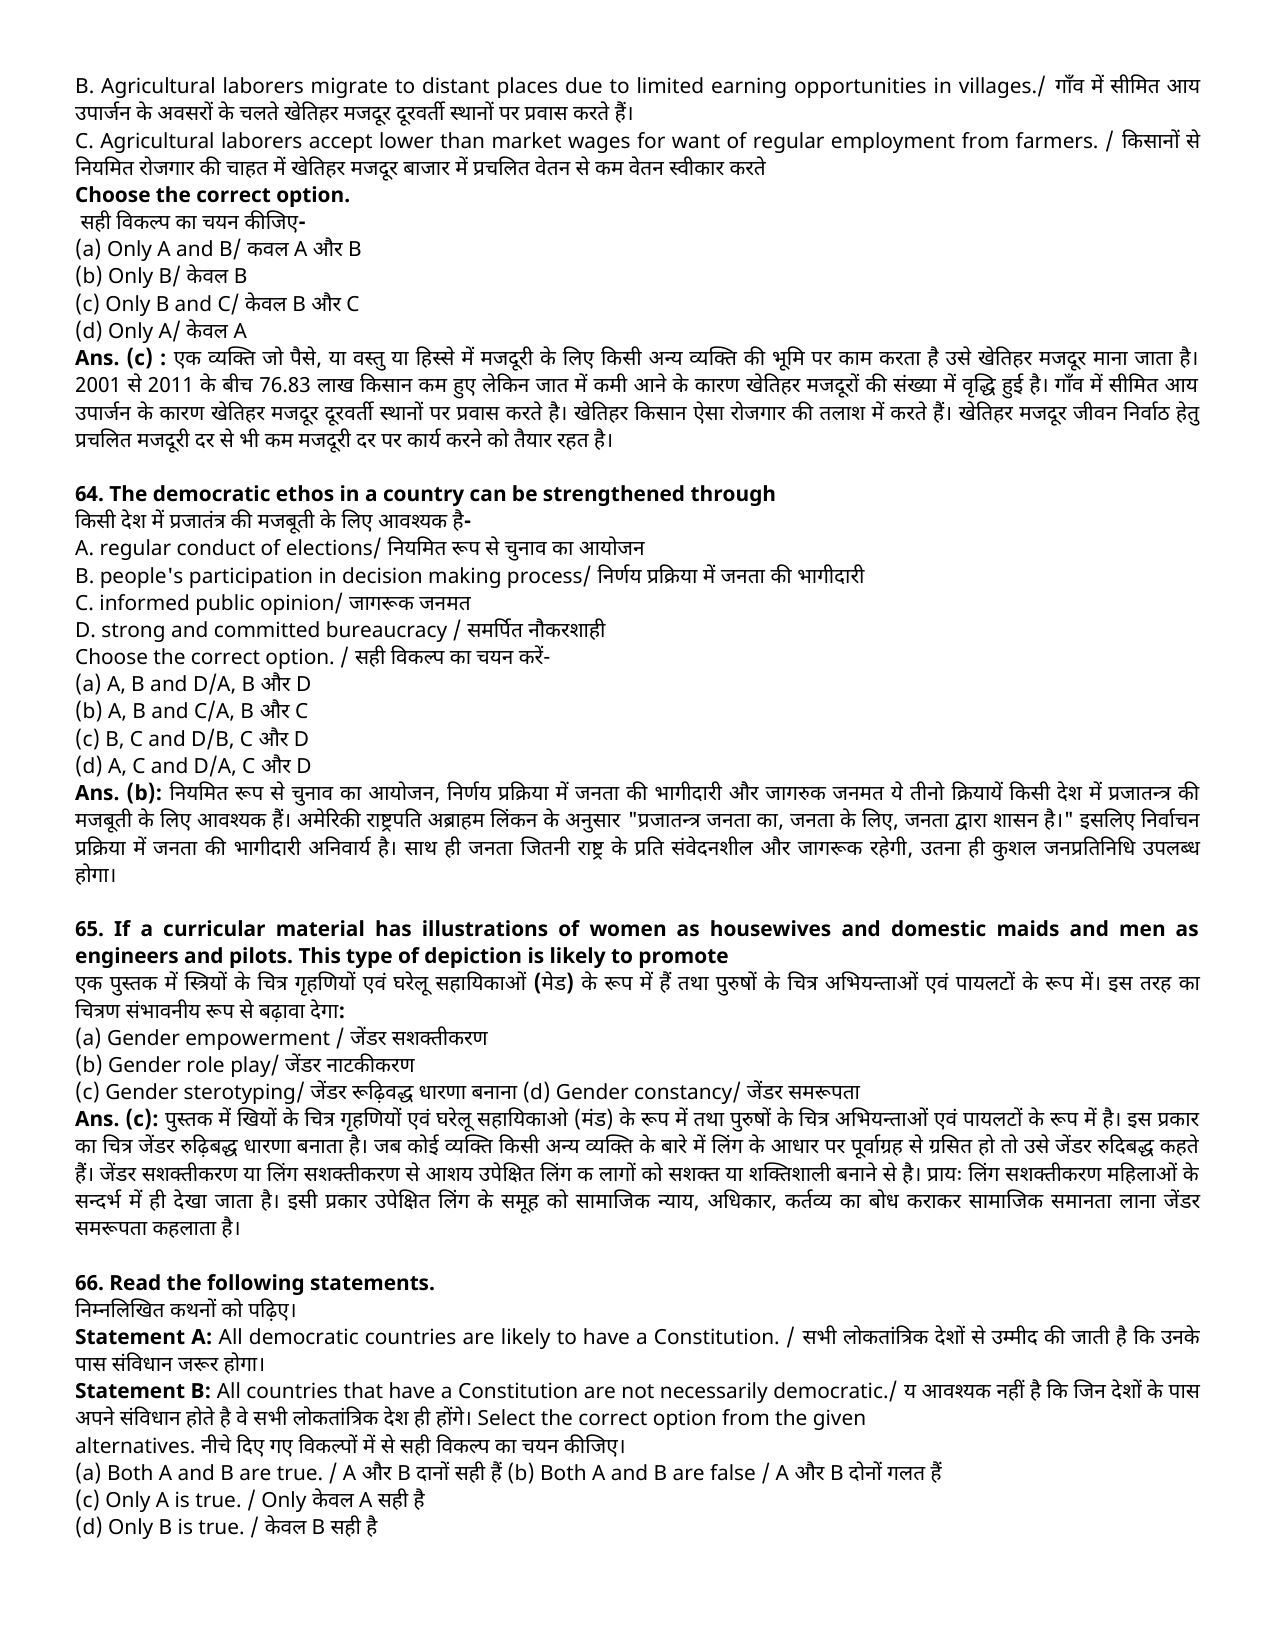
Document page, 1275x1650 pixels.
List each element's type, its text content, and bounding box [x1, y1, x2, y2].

text B. Agricultural laborers migrate to distant places due to limited earning opportunities in villages./ गाँव में सीमित आय उपार्जन के अवसरों के चलते खेतिहर मजदूर दूरवर्ती स्थानों पर प्रवास करते हैं। [75, 75, 1200, 129]
text Ans. (c): पुस्तक में खियों के चित्र गृहणियों एवं घरेलू सहायिकाओ (मंड) के रूप में तथा पुरुषों के चित्र अभियन्ताओं एवं पायलटों के रूप में है। इस प्रकार का चित्र जेंडर रुढ़िबद्ध धारणा बनाता है। जब कोई व्यक्ति किसी अन्य व्यक्ति के बारे में लिंग के आधार पर पूर्वाग्रह से ग्रसित हो तो उसे जेंडर रुदिबद्ध कहते हैं। जेंडर सशक्तीकरण या लिंग सशक्तीकरण से आशय उपेक्षित लिंग क लागों को सशक्त या शक्तिशाली बनाने से है। प्रायः लिंग सशक्तीकरण महिलाओं के सन्दर्भ में ही देखा जाता है। इसी प्रकार उपेक्षित लिंग के समूह को सामाजिक न्याय, अधिकार, कर्तव्य का बोध कराकर सामाजिक समानता लाना जेंडर समरूपता कहलाता है। [75, 1108, 1200, 1244]
text (a) A, B and D/A, B और D [75, 673, 1200, 700]
text Choose the correct option. [75, 184, 1200, 211]
text alternatives. नीचे दिए गए विकल्पों में से सही विकल्प का चयन कीजिए। [75, 1434, 1200, 1462]
text 66. Read the following statements. [75, 1271, 1200, 1298]
text (b) Only B/ केवल B [75, 265, 1200, 292]
text D. strong and committed bureaucracy / समर्पित नौकरशाही [75, 619, 1200, 646]
text (b) A, B and C/A, B और C [75, 700, 1200, 727]
text (c) B, C and D/B, C और D [75, 727, 1200, 755]
text (a) Gender empowerment / जेंडर सशक्तीकरण [75, 1027, 1200, 1054]
text A. regular conduct of elections/ नियमित रूप से चुनाव का आयोजन [75, 537, 1200, 564]
text (c) Only B and C/ केवल B और C [75, 292, 1200, 320]
text (a) Both A and B are true. / A और B दानों सही हैं (b) Both A and B are false / A और B दोनों गलत हैं [75, 1462, 1200, 1489]
text Choose the correct option. / सही विकल्प का चयन करें- [75, 646, 1200, 673]
text B. people's participation in decision making process/ निर्णय प्रक्रिया में जनता की भागीदारी [75, 564, 1200, 592]
text Statement A: All democratic countries are likely to have a Constitution. / सभी लोकतांत्रिक देशों से उम्मीद की जाती है कि उनके पास संविधान जरूर होगा। [75, 1326, 1200, 1380]
text निम्नलिखित कथनों को पढ़िए। [75, 1298, 1200, 1326]
text किसी देश में प्रजातंत्र की मजबूती के लिए आवश्यक है- [75, 510, 1200, 537]
text 64. The democratic ethos in a country can be strengthened through [75, 483, 1200, 510]
text (b) Gender role play/ जेंडर नाटकीकरण [75, 1054, 1200, 1081]
text Ans. (b): नियमित रूप से चुनाव का आयोजन, निर्णय प्रक्रिया में जनता की भागीदारी और जागरुक जनमत ये तीनो क्रियायें किसी देश में प्रजातन्त्र की मजबूती के लिए आवश्यक हैं। अमेरिकी राष्ट्रपति अब्राहम लिंकन के अनुसार "प्रजातन्त्र जनता का, जनता के लिए, जनता द्वारा शासन है।" इसलिए निर्वाचन प्रक्रिया में जनता की भागीदारी अनिवार्य है। साथ ही जनता जितनी राष्ट्र के प्रति संवेदनशील और जागरूक रहेगी, उतना ही कुशल जनप्रतिनिधि उपलब्ध होगा। [75, 782, 1200, 891]
text 65. If a curricular material has illustrations of women as housewives and domestic maids and men as engineers and pilots. This type of depiction is likely to promote [75, 918, 1200, 972]
text Ans. (c) : एक व्यक्ति जो पैसे, या वस्तु या हिस्से में मजदूरी के लिए किसी अन्य व्यक्ति की भूमि पर काम करता है उसे खेतिहर मजदूर माना जाता है। 2001 से 2011 के बीच 76.83 लाख किसान कम हुए लेकिन जात में कमी आने के कारण खेतिहर मजदूरों की संख्या में वृद्धि हुई है। गाँव में सीमित आय उपार्जन के कारण खेतिहर मजदूर दूरवर्ती स्थानों पर प्रवास करते है। खेतिहर किसान ऐसा रोजगार की तलाश में करते हैं। खेतिहर मजदूर जीवन निर्वाठ हेतु प्रचलित मजदूरी दर से भी कम मजदूरी दर पर कार्य करने को तैयार रहत है। [75, 347, 1200, 456]
text (c) Only A is true. / Only केवल A सही है [75, 1489, 1200, 1516]
text C. informed public opinion/ जागरूक जनमत [75, 592, 1200, 619]
text (a) Only A and B/ कवल A और B [75, 238, 1200, 265]
text (d) A, C and D/A, C और D [75, 755, 1200, 782]
text Statement B: All countries that have a Constitution are not necessarily democratic./ य आवश्यक नहीं है कि जिन देशों के पास अपने संविधान होते है वे सभी लोकतांत्रिक देश ही होंगे। Select the correct option from the given [75, 1380, 1200, 1434]
text एक पुस्तक में स्त्रियों के चित्र गृहणियों एवं घरेलू सहायिकाओं (मेड) के रूप में हैं तथा पुरुषों के चित्र अभियन्ताओं एवं पायलटों के रूप में। इस तरह का चित्रण संभावनीय रूप से बढ़ावा देगा: [75, 972, 1200, 1027]
text (d) Only B is true. / केवल B सही है [75, 1516, 1200, 1543]
text (d) Only A/ केवल A [75, 320, 1200, 347]
text C. Agricultural laborers accept lower than market wages for want of regular employment from farmers. / किसानों से नियमित रोजगार की चाहत में खेतिहर मजदूर बाजार में प्रचलित वेतन से कम वेतन स्वीकार करते [75, 129, 1200, 184]
text सही विकल्प का चयन कीजिए- [75, 211, 1200, 238]
text (c) Gender sterotyping/ जेंडर रूढ़िवद्ध धारणा बनाना (d) Gender constancy/ जेंडर समरूपता [75, 1081, 1200, 1108]
